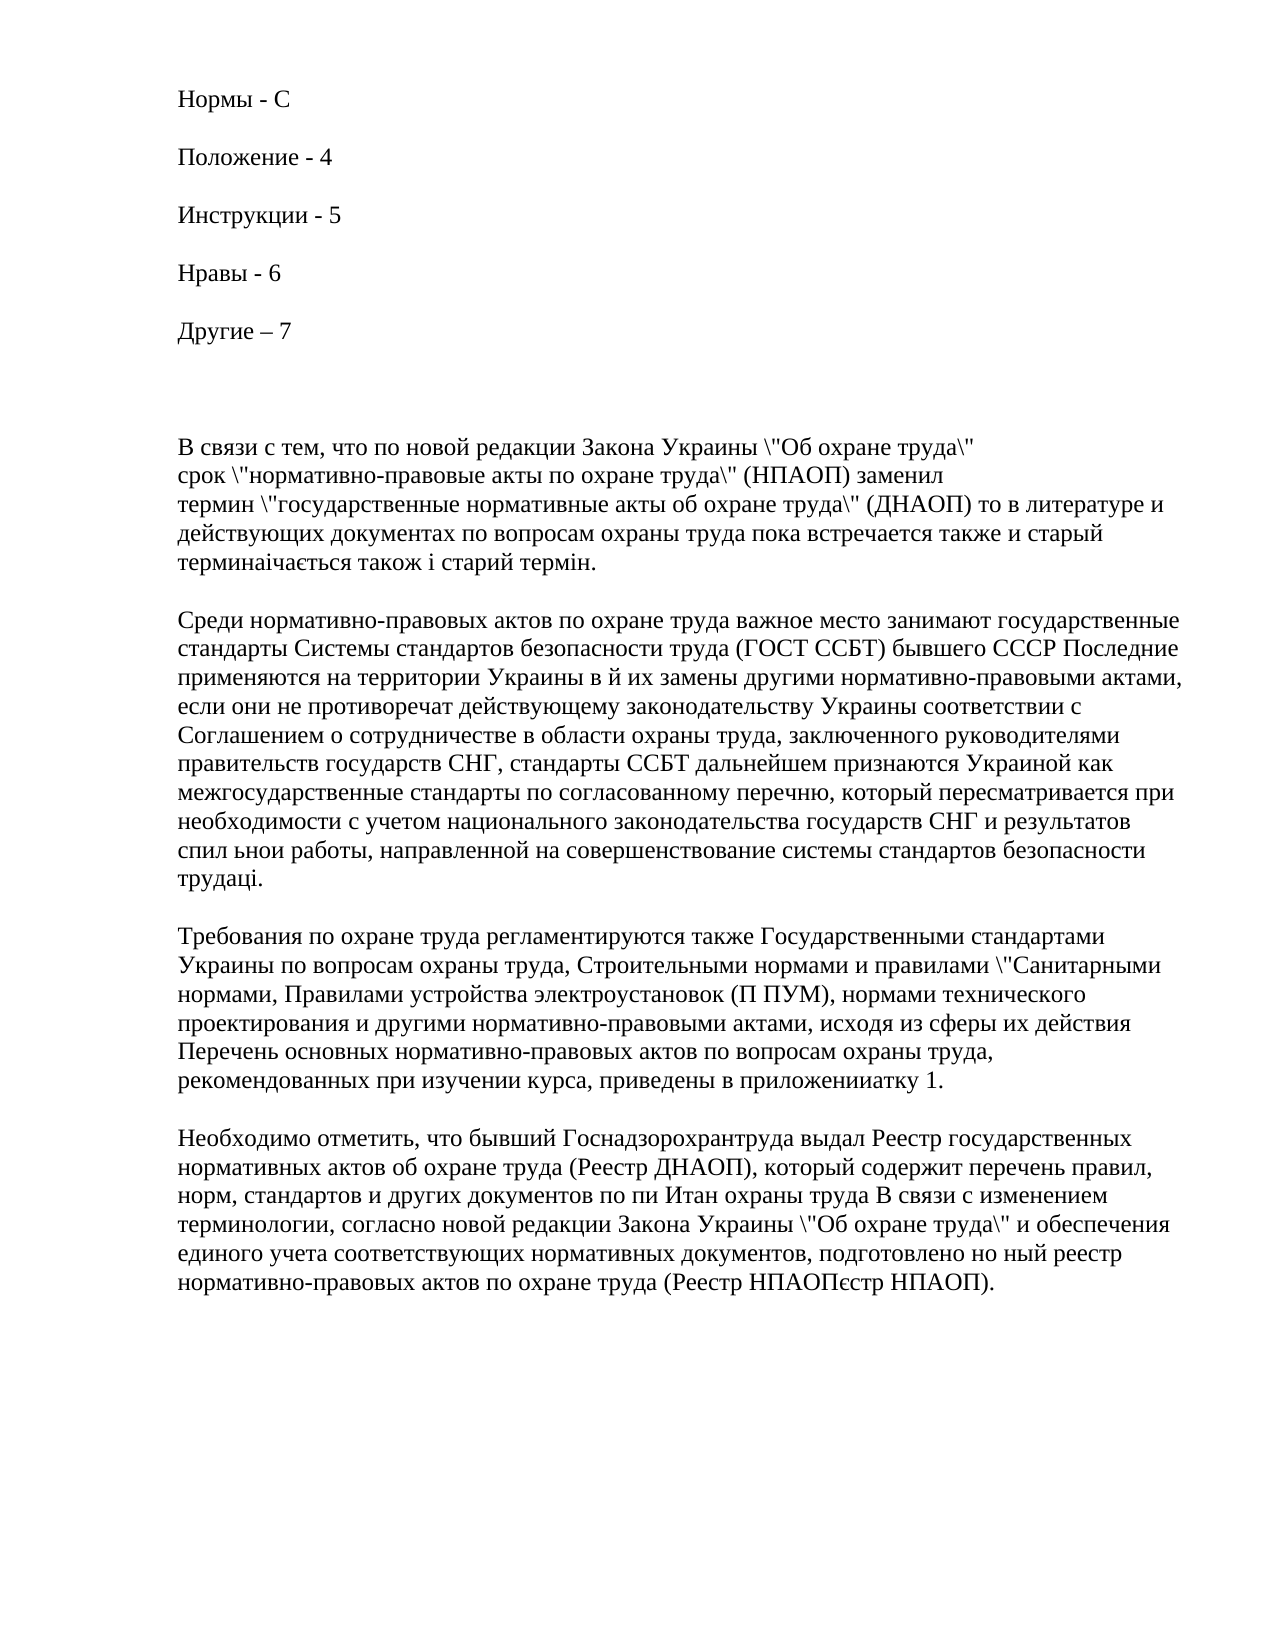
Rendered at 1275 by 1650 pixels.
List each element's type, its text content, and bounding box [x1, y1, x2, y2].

text Среди нормативно-правовых актов по охране труда важное место занимают государственные стандарты Системы стандартов безопасности труда (ГОСТ ССБТ) бывшего СССР Последние применяются на территории Украины в й их замены другими нормативно-правовыми актами, если они не противоречат действующему законодательству Украины соответствии с Соглашением о сотрудничестве в области охраны труда, заключенного руководителями правительств государств СНГ, стандарты ССБТ дальнейшем признаются Украиной как межгосударственные стандарты по согласованному перечню, который пересматривается при необходимости с учетом национального законодательства государств СНГ и результатов спил ьнои работы, направленной на совершенствование системы стандартов безопасности трудаці. [177, 605, 1186, 892]
text Положение - 4 [177, 142, 1186, 171]
text Другие – 7 [177, 316, 1186, 345]
text Нормы - С [177, 84, 1186, 113]
text В связи с тем, что по новой редакции Закона Украины \"Об охране труда\" срок \"нормативно-правовые акты по охране труда\" (НПАОП) заменил термин \"государственные нормативные акты об охране труда\" (ДНАОП) то в литературе и действующих документах по вопросам охраны труда пока встречается также и старый терминаічається також і старий термін. [177, 432, 1186, 576]
text Необходимо отметить, что бывший Госнадзорохрантруда выдал Реестр государственных нормативных актов об охране труда (Реестр ДНАОП), который содержит перечень правил, норм, стандартов и других документов по пи Итан охраны труда В связи с изменением терминологии, согласно новой редакции Закона Украины \"Об охране труда\" и обеспечения единого учета соответствующих нормативных документов, подготовлено но ный реестр нормативно-правовых актов по охране труда (Реестр НПАОПєстр НПАОП). [177, 1123, 1186, 1296]
text Инструкции - 5 [177, 200, 1186, 229]
text Требования по охране труда регламентируются также Государственными стандартами Украины по вопросам охраны труда, Строительными нормами и правилами \"Санитарными нормами, Правилами устройства электроустановок (П ПУМ), нормами технического проектирования и другими нормативно-правовыми актами, исходя из сферы их действия Перечень основных нормативно-правовых актов по вопросам охраны труда, рекомендованных при изучении курса, приведены в приложенииатку 1. [177, 921, 1186, 1094]
text Нравы - 6 [177, 258, 1186, 287]
